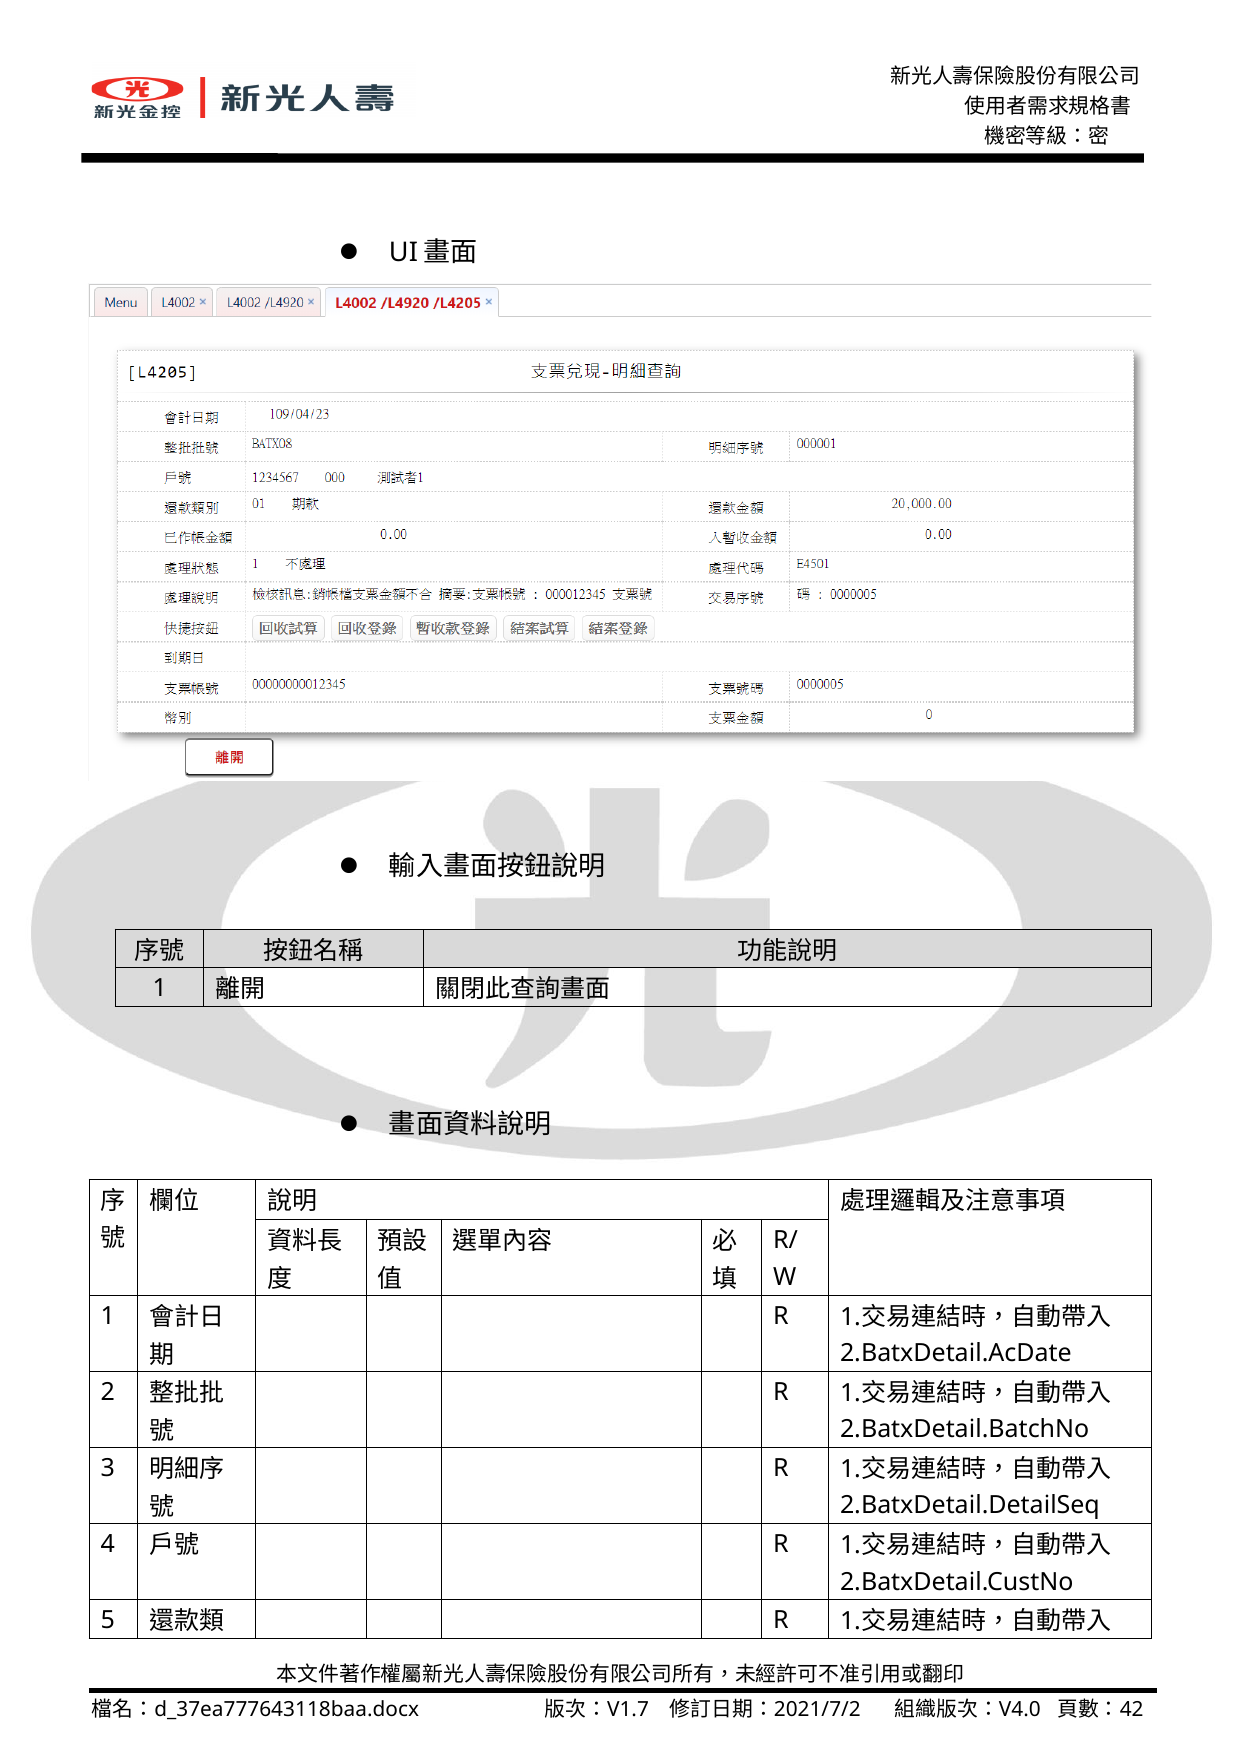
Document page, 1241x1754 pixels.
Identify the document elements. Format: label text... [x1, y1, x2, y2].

table_header 欄位 [138, 1180, 255, 1295]
table_cell 明細序號 [138, 1448, 255, 1523]
list 輸入畫面按鈕說明 [339, 844, 1127, 883]
table_cell [442, 1600, 701, 1638]
table_cell 必填 [702, 1220, 761, 1295]
table_header 序號 [90, 1180, 137, 1295]
table_cell 會計日期 [138, 1296, 255, 1371]
table_cell [367, 1600, 441, 1638]
table_header 序號 [116, 930, 203, 967]
table_cell [702, 1448, 761, 1523]
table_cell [829, 1600, 1151, 1638]
table_cell 3 [90, 1448, 137, 1523]
table_cell [256, 1524, 366, 1599]
table_cell [702, 1372, 761, 1447]
table_cell [702, 1600, 761, 1638]
table_cell [702, 1524, 761, 1599]
list 畫面資料說明 [339, 1102, 1127, 1141]
table_cell 資料長度 [256, 1220, 366, 1295]
table_cell [442, 1372, 701, 1447]
table_cell 5 [90, 1600, 137, 1638]
table_cell R [762, 1448, 828, 1523]
table_cell [367, 1372, 441, 1447]
table_header 功能說明 [424, 930, 1151, 967]
table_cell 還款類別 [138, 1600, 255, 1638]
table_cell [702, 1296, 761, 1371]
picture [91, 61, 417, 118]
table_cell R [762, 1600, 828, 1638]
table_cell 關閉此查詢畫面 [424, 968, 1151, 1006]
table_cell [256, 1600, 366, 1638]
table_cell 整批批號 [138, 1372, 255, 1447]
table_cell [367, 1296, 441, 1371]
picture [25, 283, 1215, 1166]
table_cell 戶號 [138, 1524, 255, 1599]
table_cell 1.交易連結時，自動帶入 2.BatxDetail.DetailSeq [829, 1448, 1151, 1523]
table_cell 1 [90, 1296, 137, 1371]
table_cell 1.交易連結時，自動帶入 2.BatxDetail.CustNo [829, 1524, 1151, 1599]
table_cell 1 [116, 968, 203, 1006]
table_cell R [762, 1524, 828, 1599]
table_cell 1.交易連結時，自動帶入 2.BatxDetail.BatchNo [829, 1372, 1151, 1447]
table_cell [256, 1296, 366, 1371]
table_header 處理邏輯及注意事項 [829, 1180, 1151, 1295]
table_cell [442, 1524, 701, 1599]
table_cell 預設值 [367, 1220, 441, 1295]
table_cell [256, 1372, 366, 1447]
list UI畫面 [339, 230, 1127, 269]
table_cell 離開 [204, 968, 423, 1006]
table_cell [442, 1296, 701, 1371]
table_header 按鈕名稱 [204, 930, 423, 967]
table_cell [256, 1448, 366, 1523]
table_cell [442, 1448, 701, 1523]
table_header 說明 [256, 1180, 828, 1219]
table_cell R [762, 1372, 828, 1447]
table_cell 1.交易連結時，自動帶入 2.BatxDetail.AcDate [829, 1296, 1151, 1371]
table_cell R/W [762, 1220, 828, 1295]
table_cell 2 [90, 1372, 137, 1447]
table_cell R [762, 1296, 828, 1371]
table_cell [367, 1524, 441, 1599]
table_cell [367, 1448, 441, 1523]
table_cell 4 [90, 1524, 137, 1599]
table_cell 選單內容 [442, 1220, 701, 1295]
